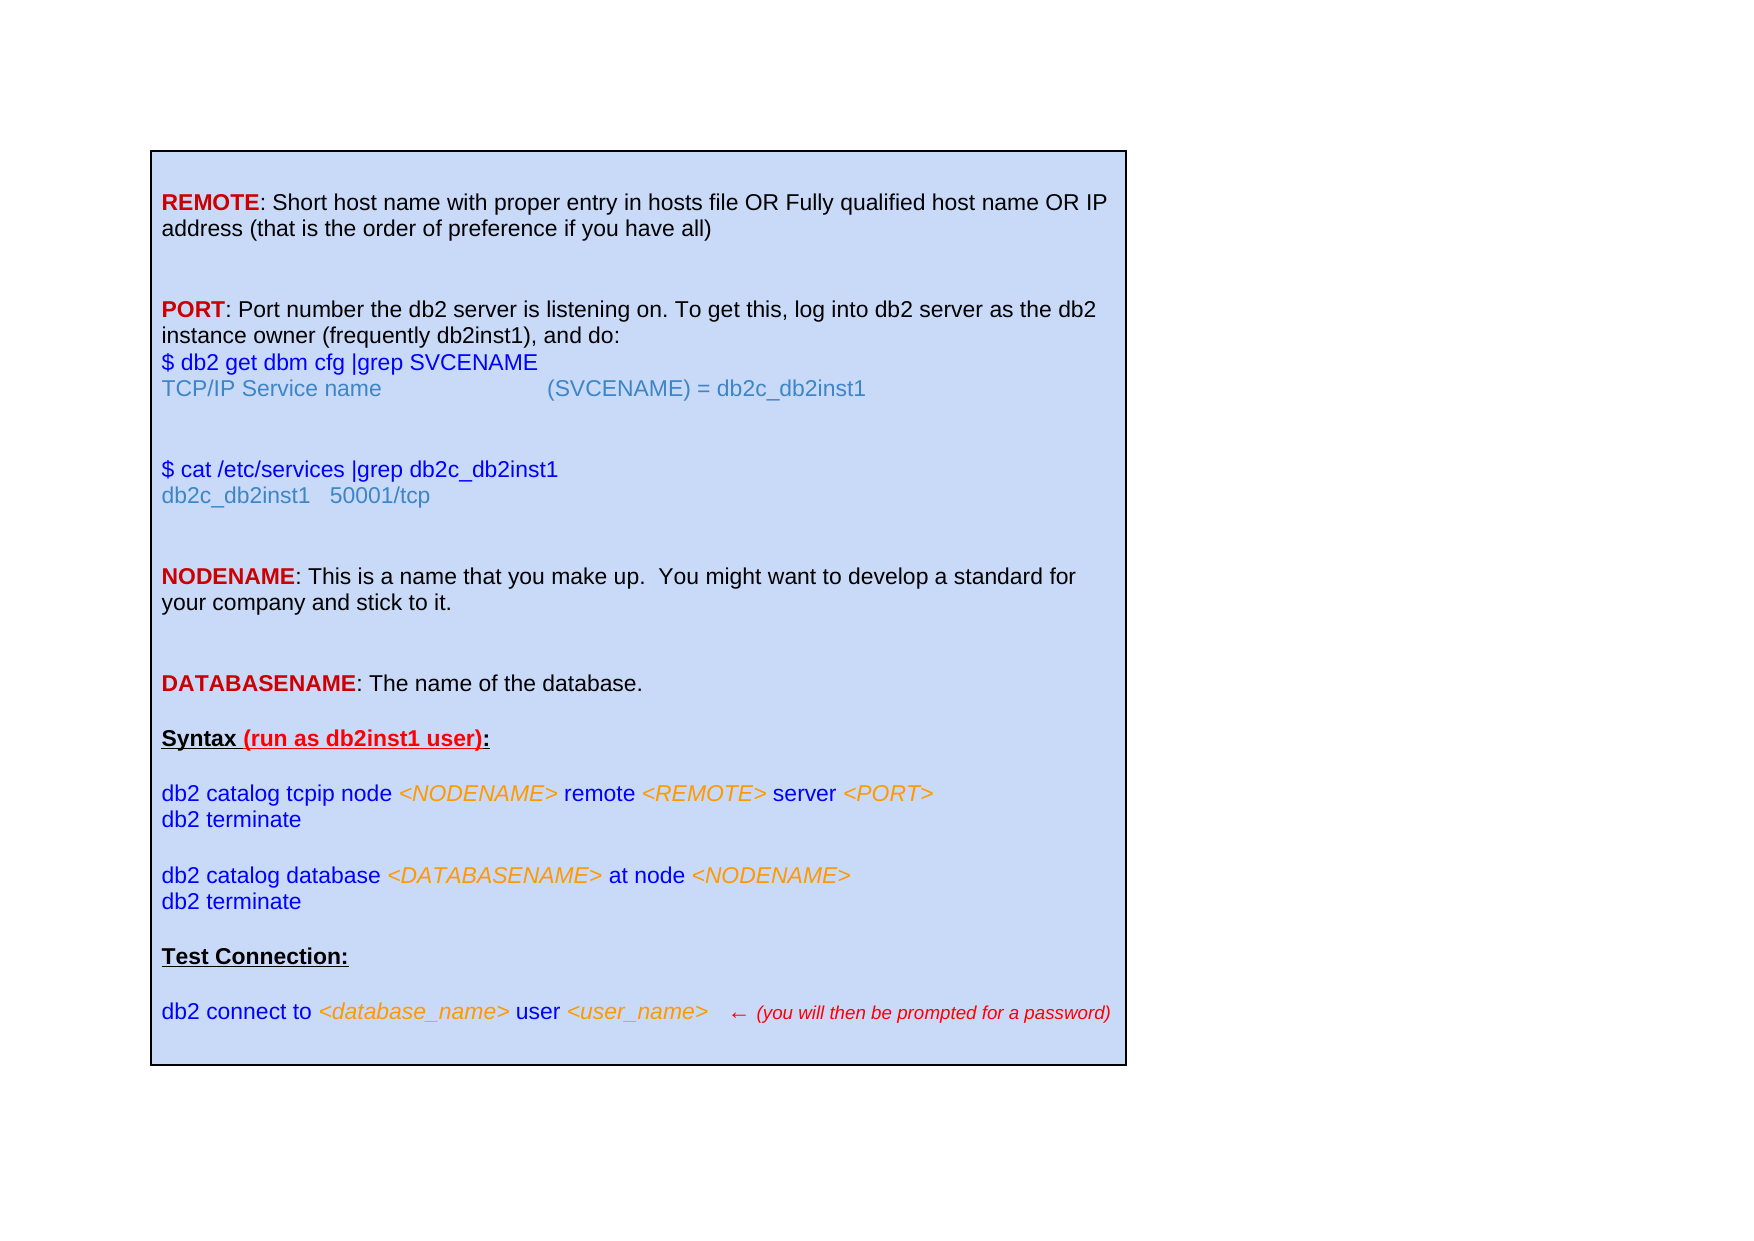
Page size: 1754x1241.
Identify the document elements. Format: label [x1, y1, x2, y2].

table_header [152, 152, 1125, 1064]
